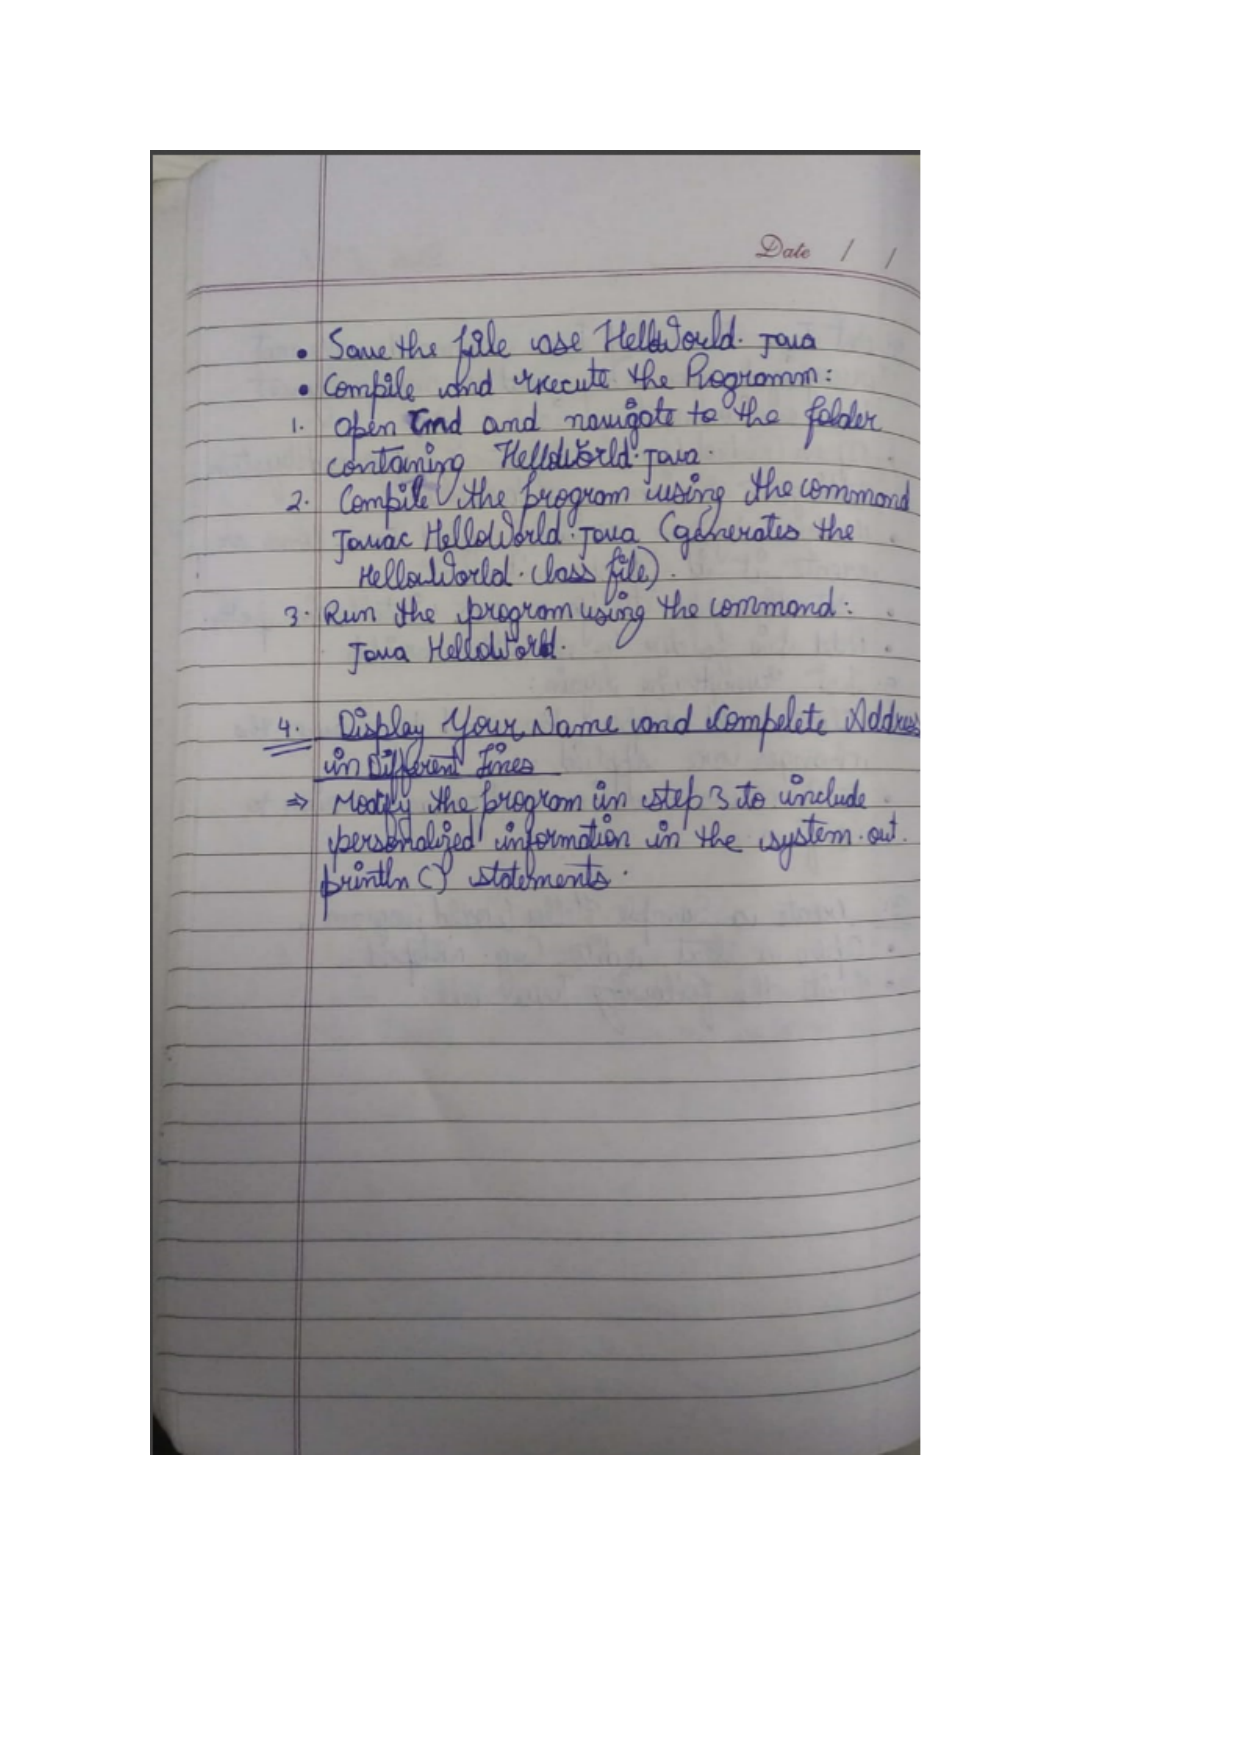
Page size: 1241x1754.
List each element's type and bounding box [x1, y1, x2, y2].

picture [150, 150, 921, 1455]
